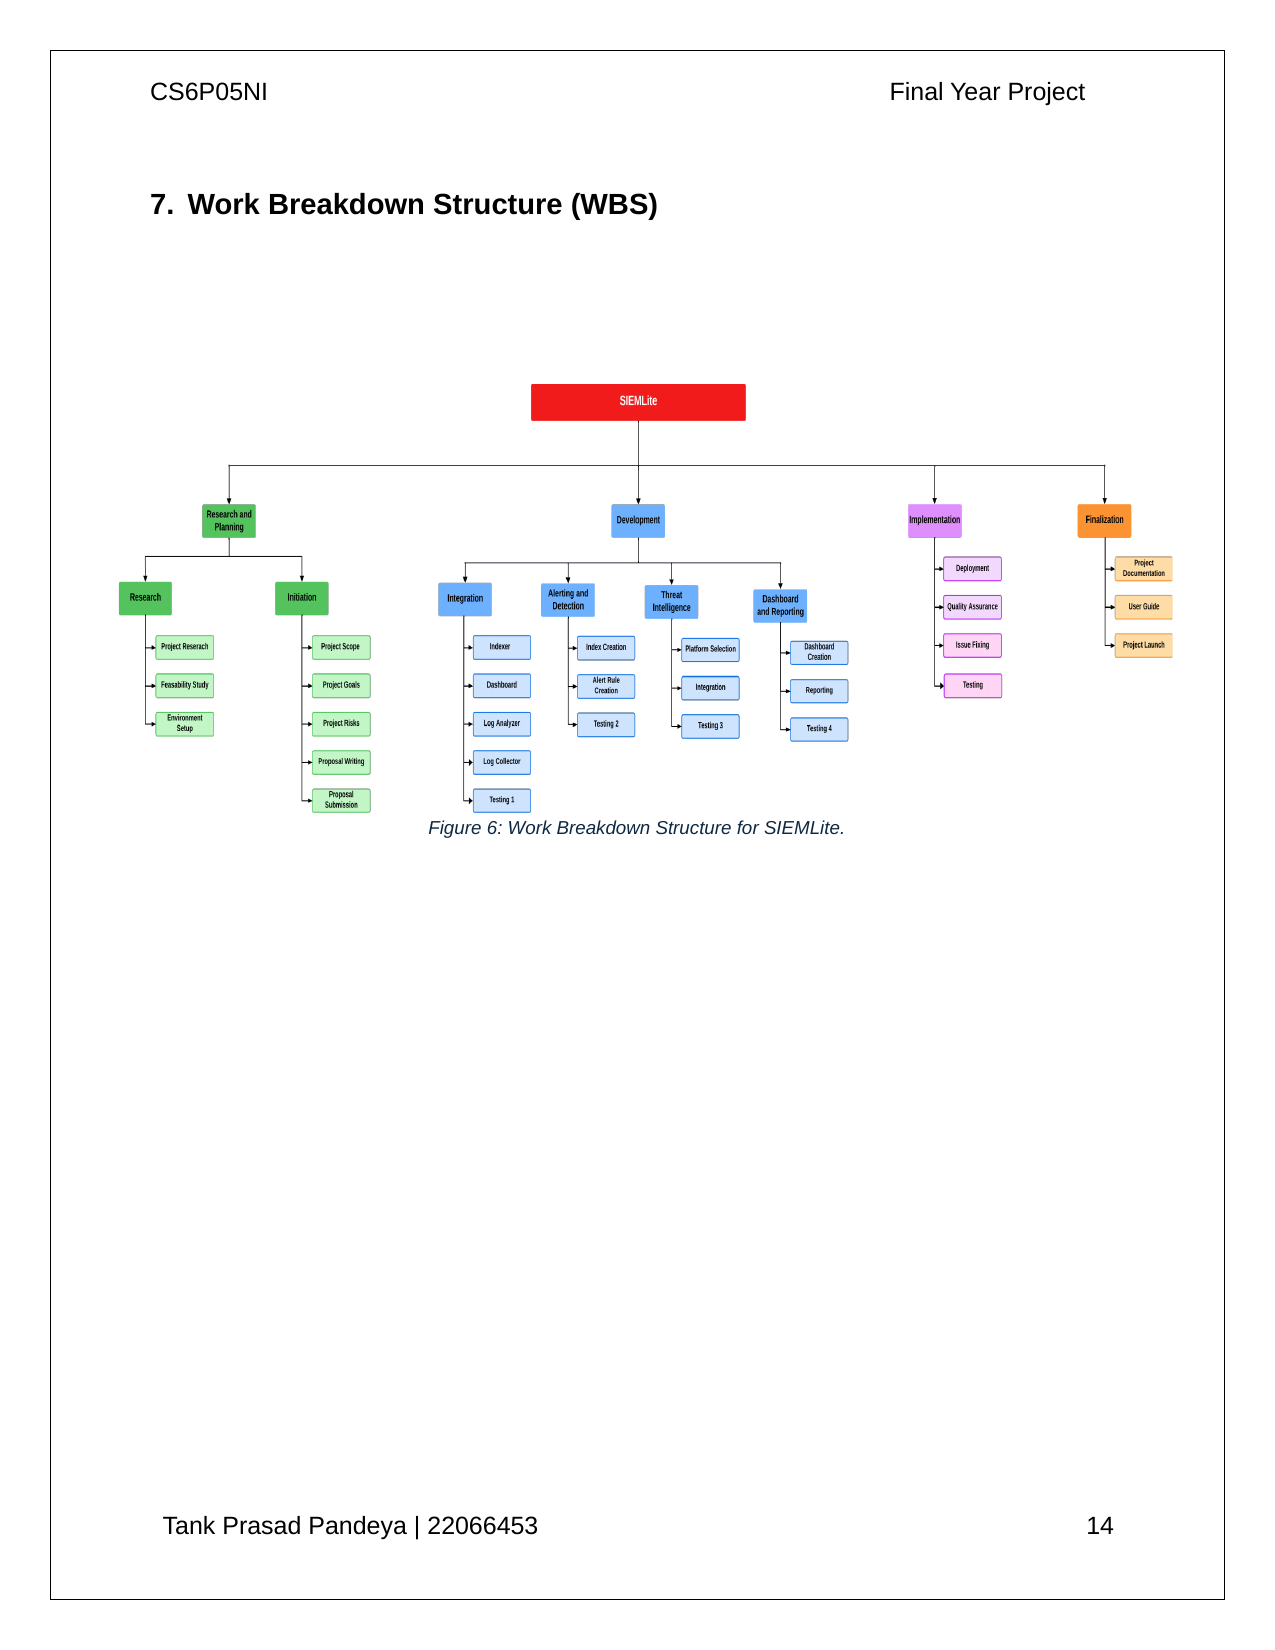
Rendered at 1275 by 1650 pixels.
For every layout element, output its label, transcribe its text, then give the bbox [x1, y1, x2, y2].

picture [118, 383, 1173, 813]
subtitle Work Breakdown Structure (WBS) [150, 187, 1125, 221]
